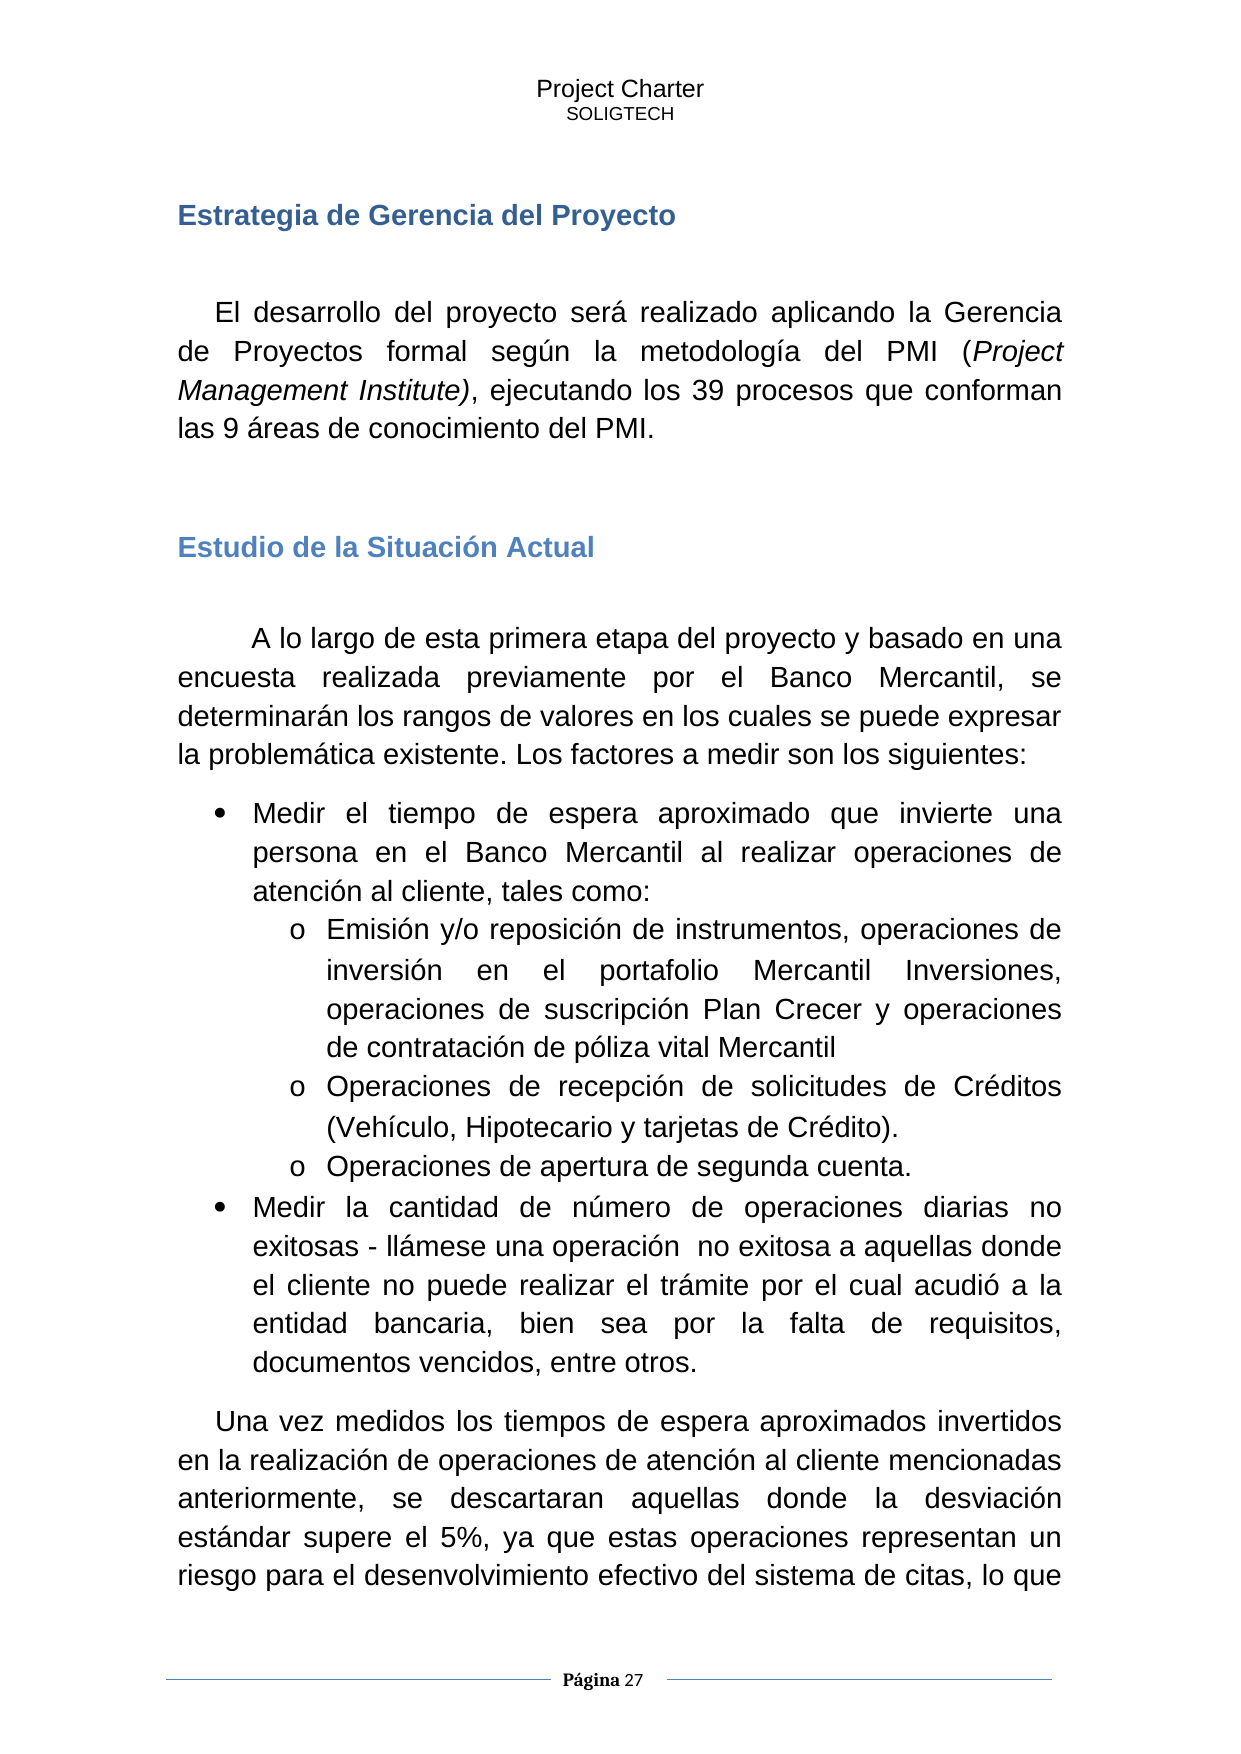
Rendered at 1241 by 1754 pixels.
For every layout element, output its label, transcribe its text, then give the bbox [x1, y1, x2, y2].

list Medir el tiempo de espera aproximado que invierte una persona en el Banco Mercantil al realizar operaciones de atención al cliente, tales como: [215, 796, 1063, 907]
text A lo largo de esta primera etapa del proyecto y basado en una encuesta realizada previamente por el Banco Mercantil, se determinarán los rangos de valores en los cuales se puede expresar la problemática existente. Los factores a medir son los siguientes: [177, 621, 1063, 771]
list Emisión y/o reposición de instrumentos, operaciones de inversión en el portafolio Mercantil Inversiones, operaciones de suscripción Plan Crecer y operaciones de contratación de póliza vital Mercantil [288, 912, 1063, 1064]
list Operaciones de recepción de solicitudes de Créditos (Vehículo, Hipotecario y tarjetas de Crédito). [288, 1069, 1063, 1144]
text El desarrollo del proyecto será realizado aplicando la Gerencia de Proyectos formal según la metodología del PMI (Project Management Institute), ejecutando los 39 procesos que conforman las 9 áreas de conocimiento del PMI. [177, 296, 1063, 445]
subtitle Estudio de la Situación Actual [177, 530, 1063, 563]
subtitle Estrategia de Gerencia del Proyecto [177, 198, 1063, 231]
list Operaciones de apertura de segunda cuenta. [288, 1149, 1063, 1185]
list Medir la cantidad de número de operaciones diarias no exitosas - llámese una operación no exitosa a aquellas donde el cliente no puede realizar el trámite por el cual acudió a la entidad bancaria, bien sea por la falta de requisitos, documentos vencidos, entre otros. [215, 1190, 1063, 1378]
